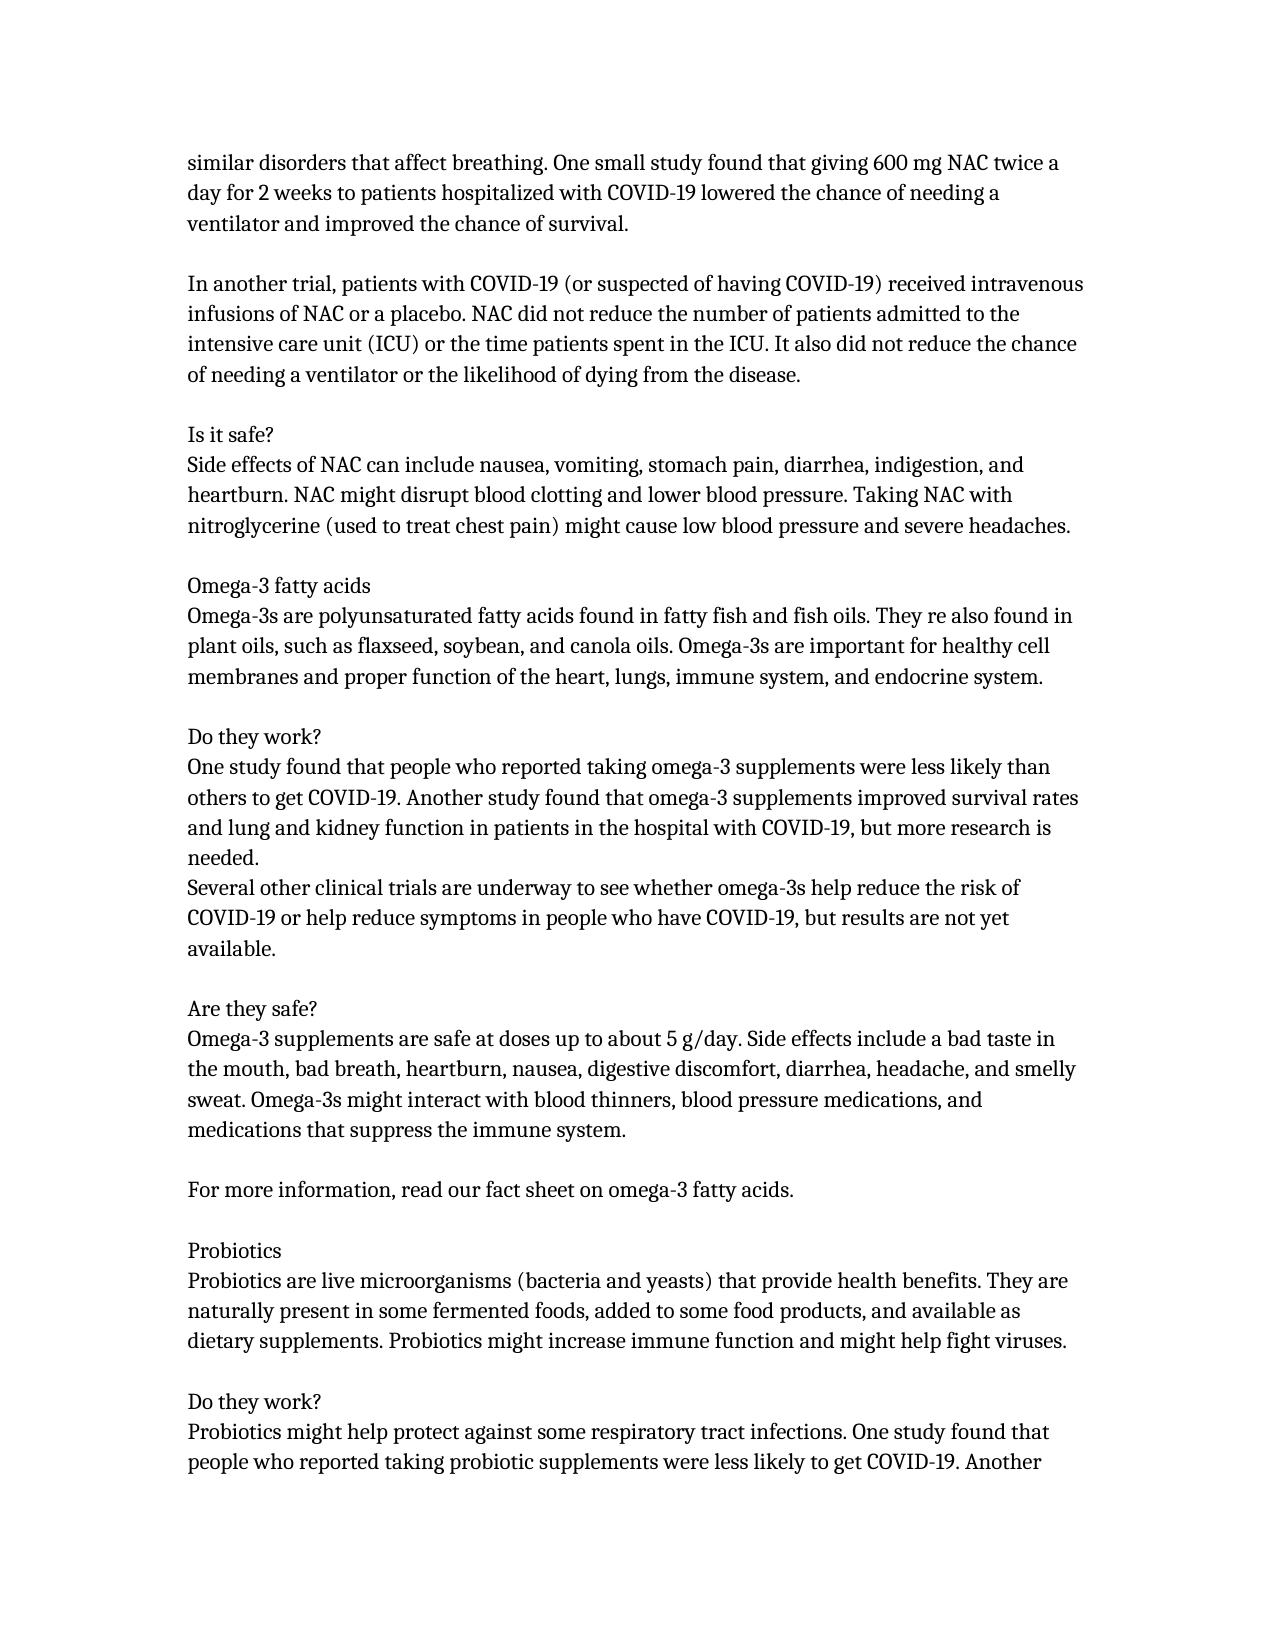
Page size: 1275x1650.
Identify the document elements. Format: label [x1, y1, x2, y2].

text [187, 150, 1087, 1475]
